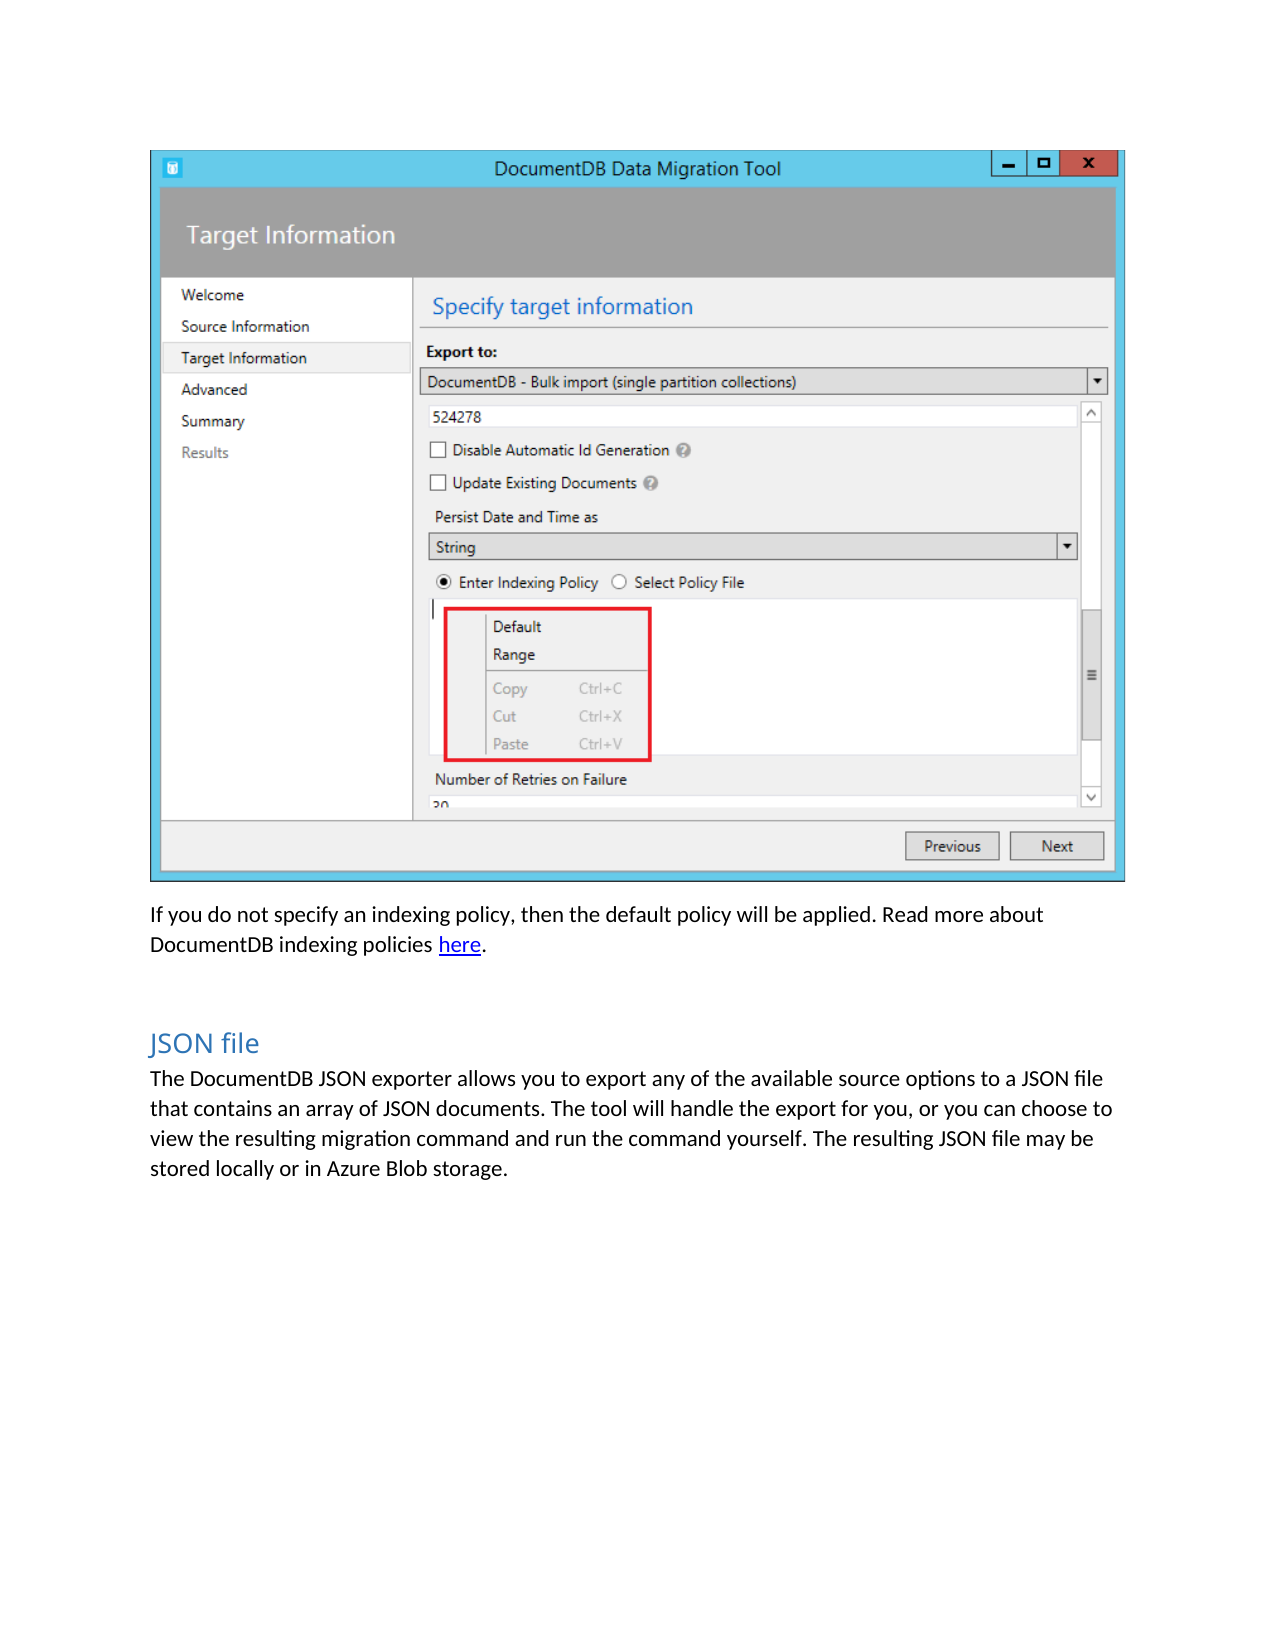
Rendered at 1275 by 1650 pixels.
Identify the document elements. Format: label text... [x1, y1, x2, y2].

subtitle JSON file [150, 1024, 1125, 1061]
text The DocumentDB JSON exporter allows you to export any of the available source options to a JSON file that contains an array of JSON documents. The tool will handle the export for you, or you can choose to view the resulting migration command and run the command yourself. The resulting JSON file may be stored locally or in Azure Blob storage. [150, 1064, 1125, 1182]
picture [150, 150, 1125, 882]
text If you do not specify an indexing policy, then the default policy will be applied. Read more about DocumentDB indexing policies here. [150, 900, 1125, 958]
